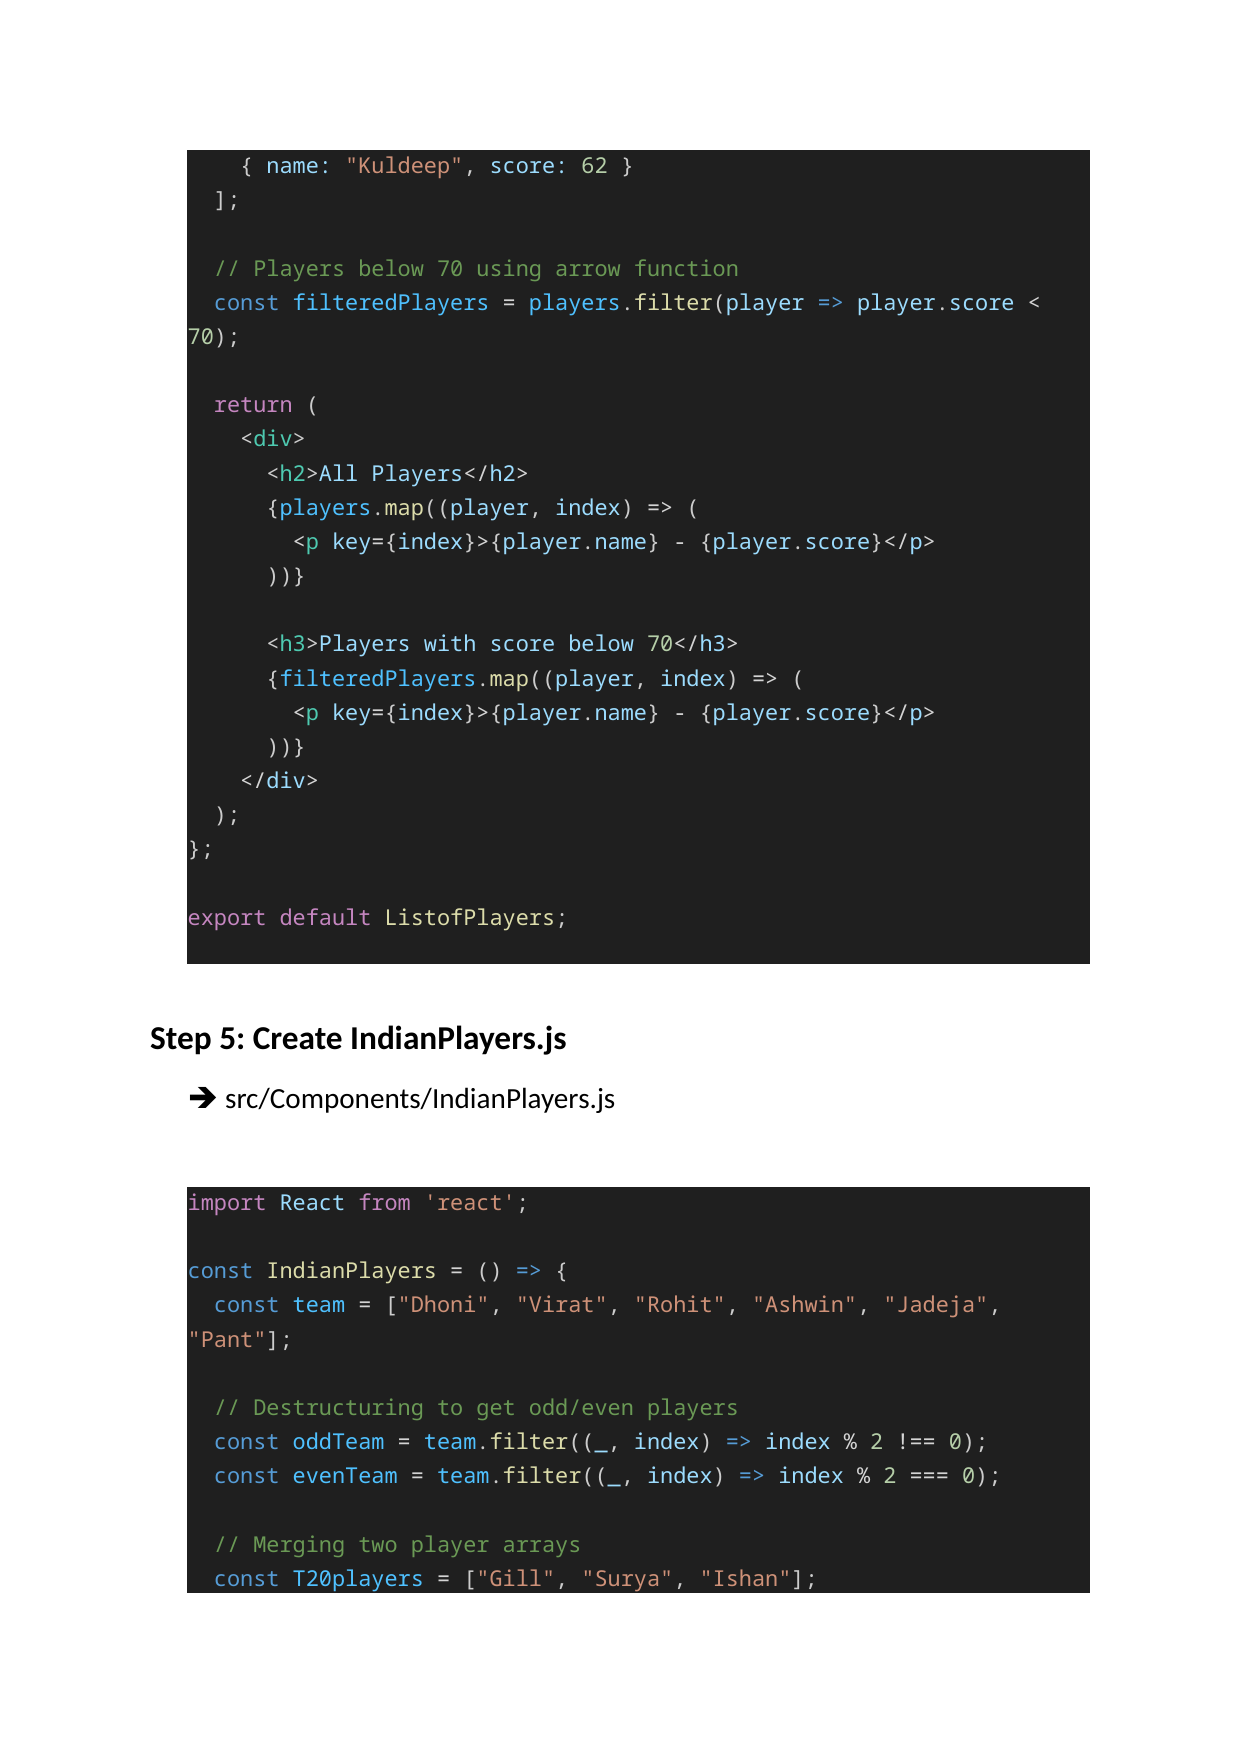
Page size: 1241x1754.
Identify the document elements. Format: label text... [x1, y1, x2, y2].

text }; [187, 833, 1090, 863]
text {players.map((player, index) => ( [187, 492, 1090, 521]
text const team = ["Dhoni", "Virat", "Rohit", "Ashwin", "Jadeja", "Pant"]; [187, 1289, 1090, 1353]
text {filteredPlayers.map((player, index) => ( [187, 662, 1090, 692]
text <p key={index}>{player.name} - {player.score}</p> [187, 697, 1090, 726]
text const IndianPlayers = () => { [187, 1255, 1090, 1285]
text ))} [187, 731, 1090, 761]
text // Players below 70 using arrow function [187, 252, 1090, 282]
list src/Components/IndianPlayers.js [187, 1081, 1090, 1116]
text <h2>All Players</h2> [187, 457, 1090, 487]
text const filteredPlayers = players.filter(player => player.score < 70); [187, 287, 1090, 351]
text // Destructuring to get odd/even players [187, 1392, 1090, 1422]
text return ( [187, 389, 1090, 419]
text const oddTeam = team.filter((_, index) => index % 2 !== 0); [187, 1426, 1090, 1456]
text Step 5: Create IndianPlayers.js [150, 1017, 1090, 1058]
text </div> [187, 765, 1090, 795]
text <div> [187, 423, 1090, 453]
text ]; [187, 184, 1090, 214]
text const T20players = ["Gill", "Surya", "Ishan"]; [187, 1563, 1090, 1593]
text ); [187, 799, 1090, 829]
text export default ListofPlayers; [187, 902, 1090, 931]
text <p key={index}>{player.name} - {player.score}</p> [187, 526, 1090, 556]
text import React from 'react'; [187, 1187, 1090, 1217]
text ))} [187, 560, 1090, 590]
text const evenTeam = team.filter((_, index) => index % 2 === 0); [187, 1460, 1090, 1490]
text <h3>Players with score below 70</h3> [187, 628, 1090, 658]
text // Merging two player arrays [187, 1529, 1090, 1558]
text { name: "Kuldeep", score: 62 } [187, 150, 1090, 180]
